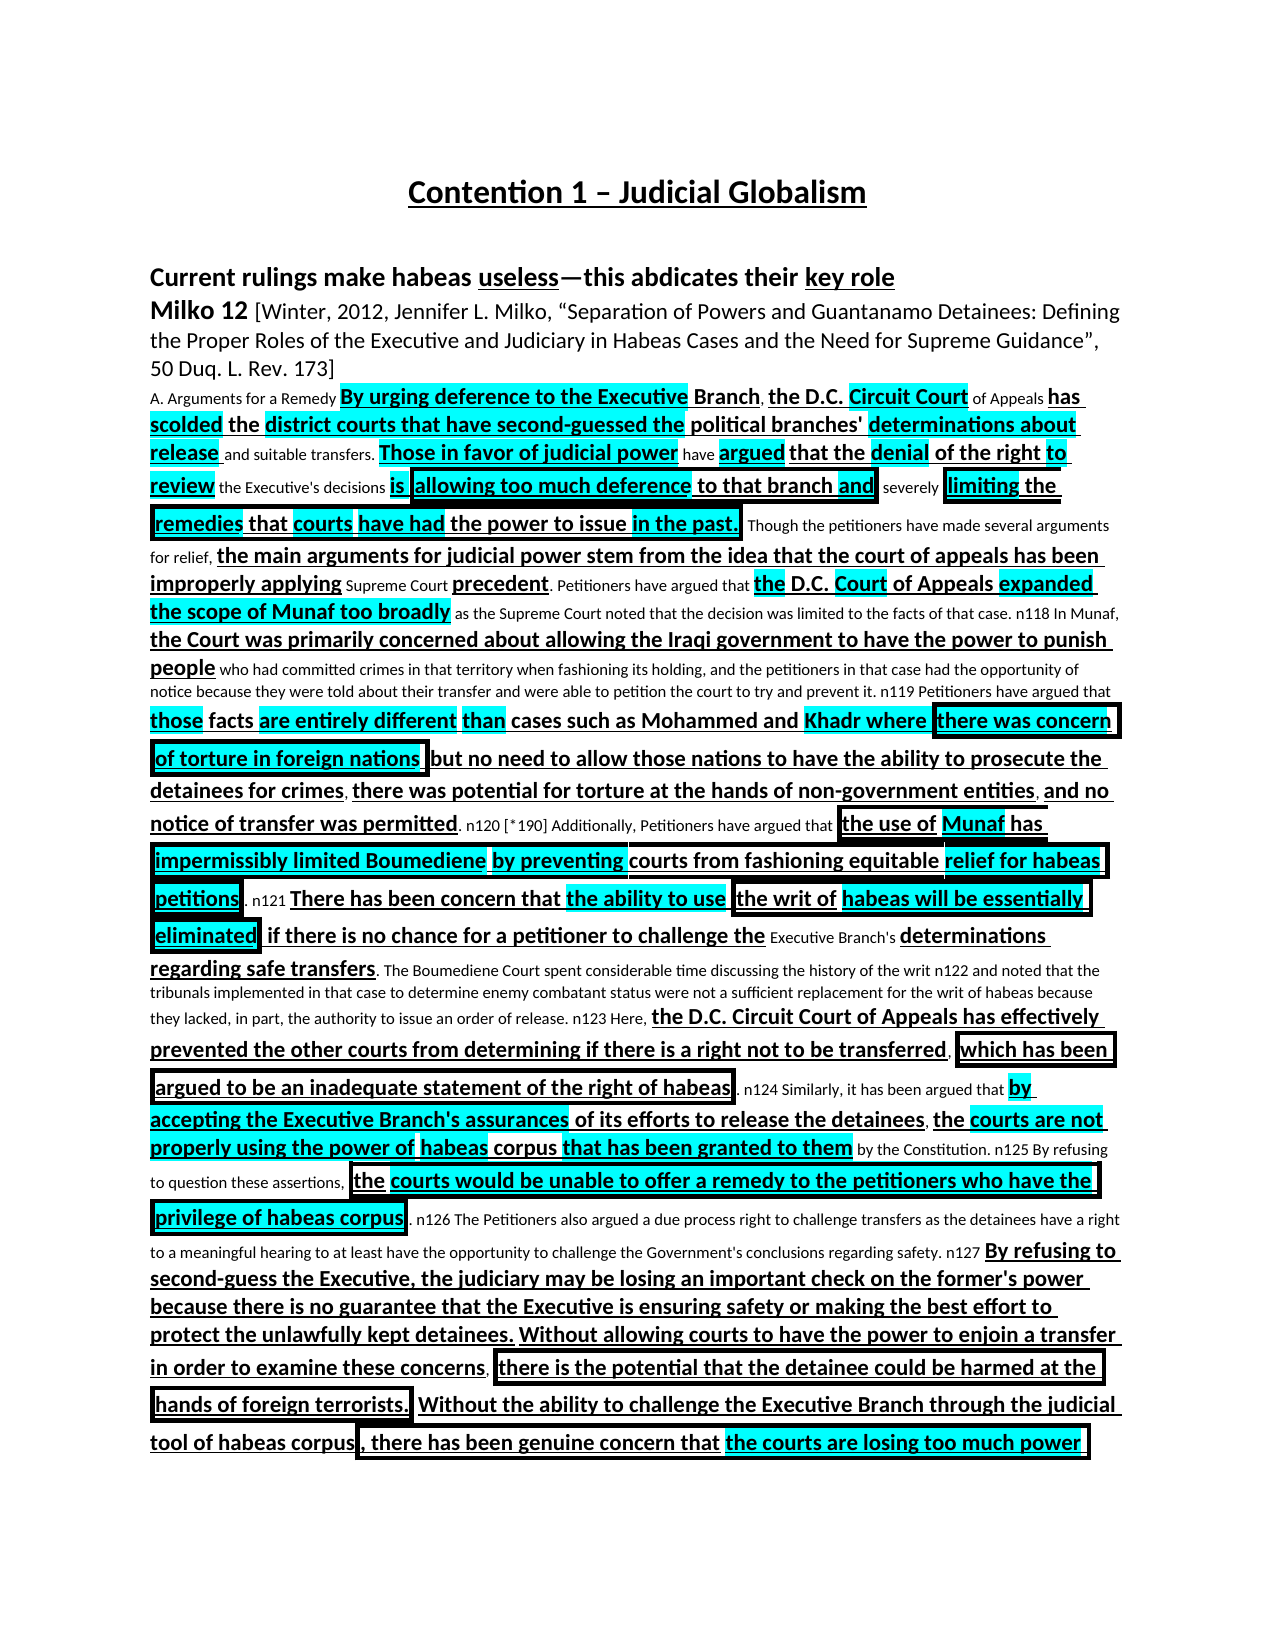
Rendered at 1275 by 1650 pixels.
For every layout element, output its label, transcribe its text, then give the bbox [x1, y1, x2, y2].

subtitle Contention 1 – Judicial Globalism [150, 171, 1125, 212]
subtitle Current rulings make habeas useless—this abdicates their key role [150, 260, 1125, 293]
text Milko 12 [Winter, 2012, Jennifer L. Milko, “Separation of Powers and Guantanamo Detainees: Defining the Proper Roles of the Executive and Judiciary in Habeas Cases and the Need for Supreme Guidance”, 50 Duq. L. Rev. 173] [150, 293, 1125, 382]
